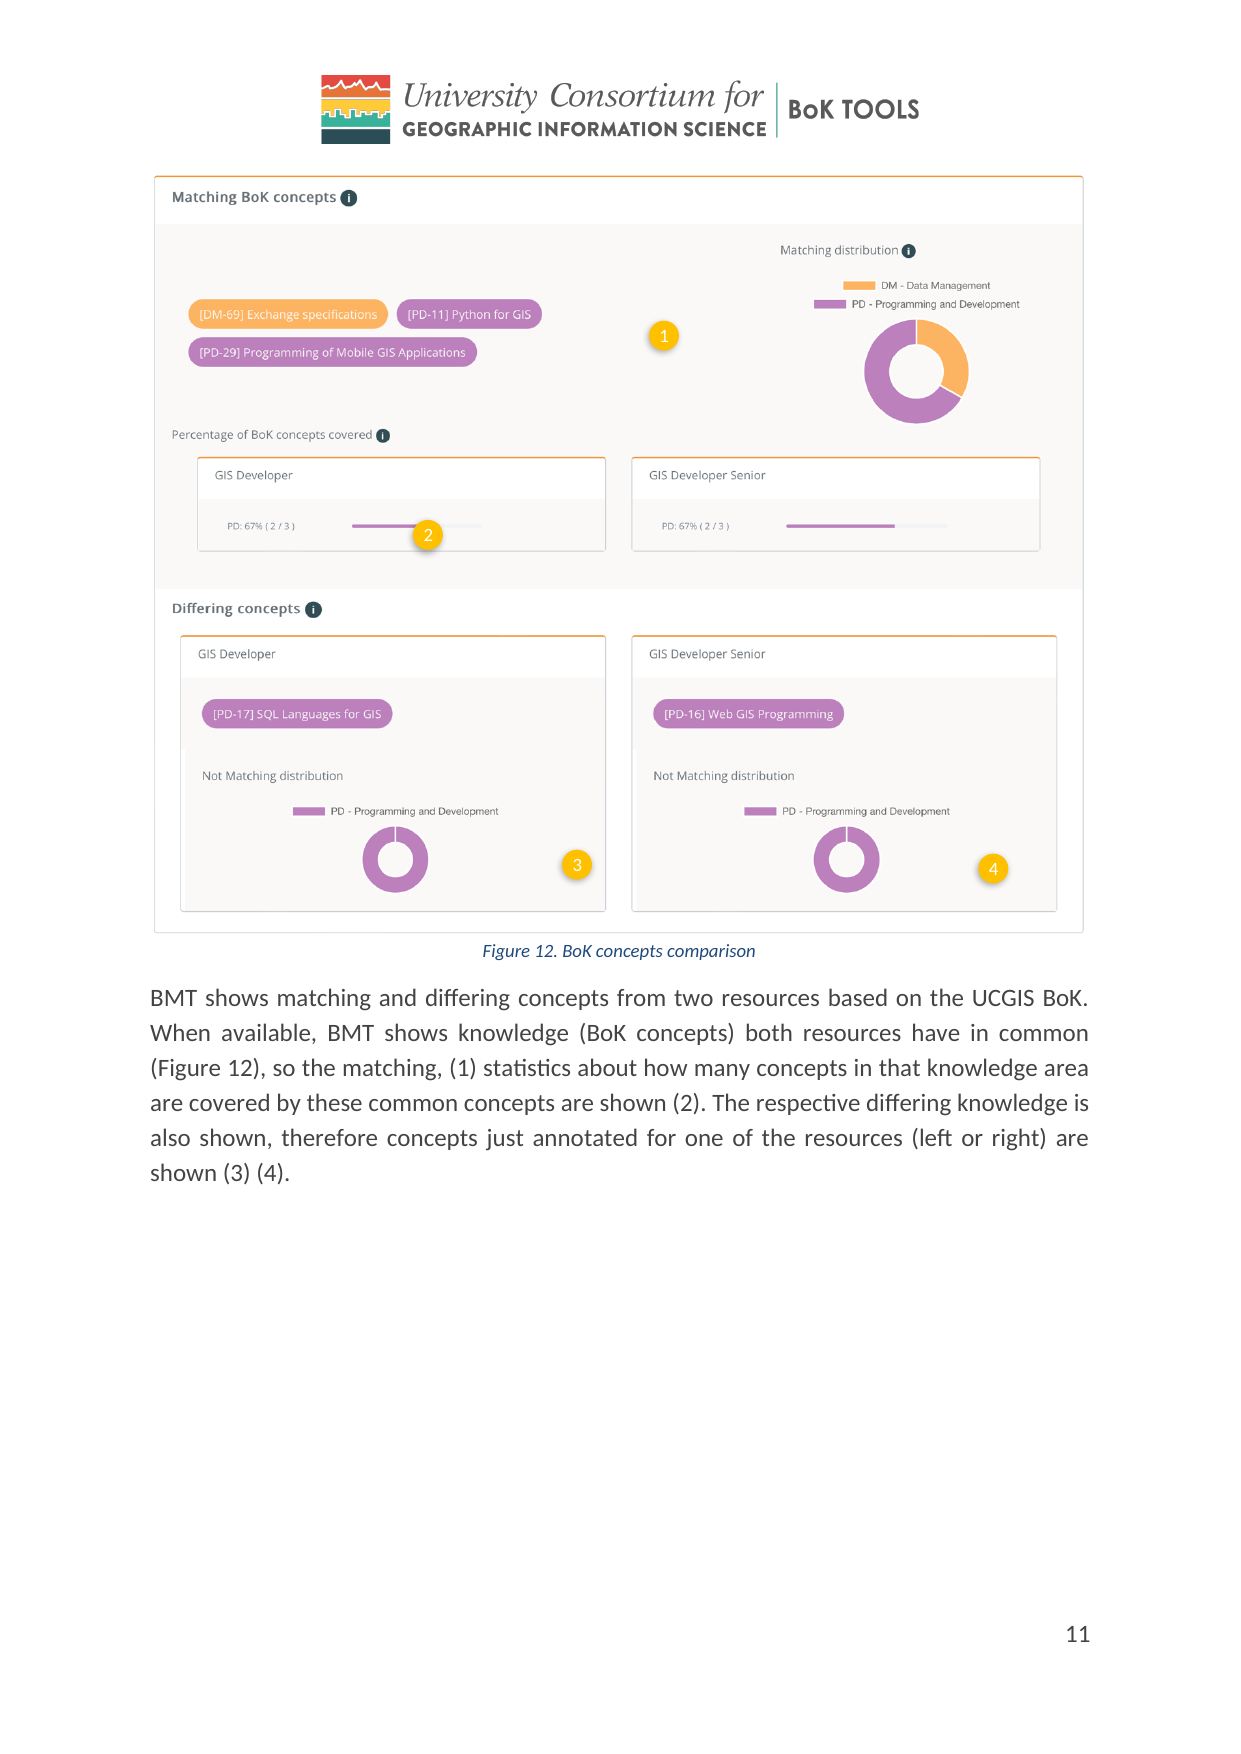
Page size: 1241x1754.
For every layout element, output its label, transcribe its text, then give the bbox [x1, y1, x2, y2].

text BMT shows matching and differing concepts from two resources based on the UCGIS BoK. When available, BMT shows knowledge (BoK concepts) both resources have in common (Figure 12), so the matching, (1) statistics about how many concepts in that knowledge area are covered by these common concepts are shown (2). The respective differing knowledge is also shown, therefore concepts just annotated for one of the resources (left or right) are shown (3) (4). [150, 983, 1090, 1188]
text Figure 12. BoK concepts comparison [150, 939, 1090, 962]
picture [321, 75, 919, 144]
picture [150, 171, 1091, 939]
